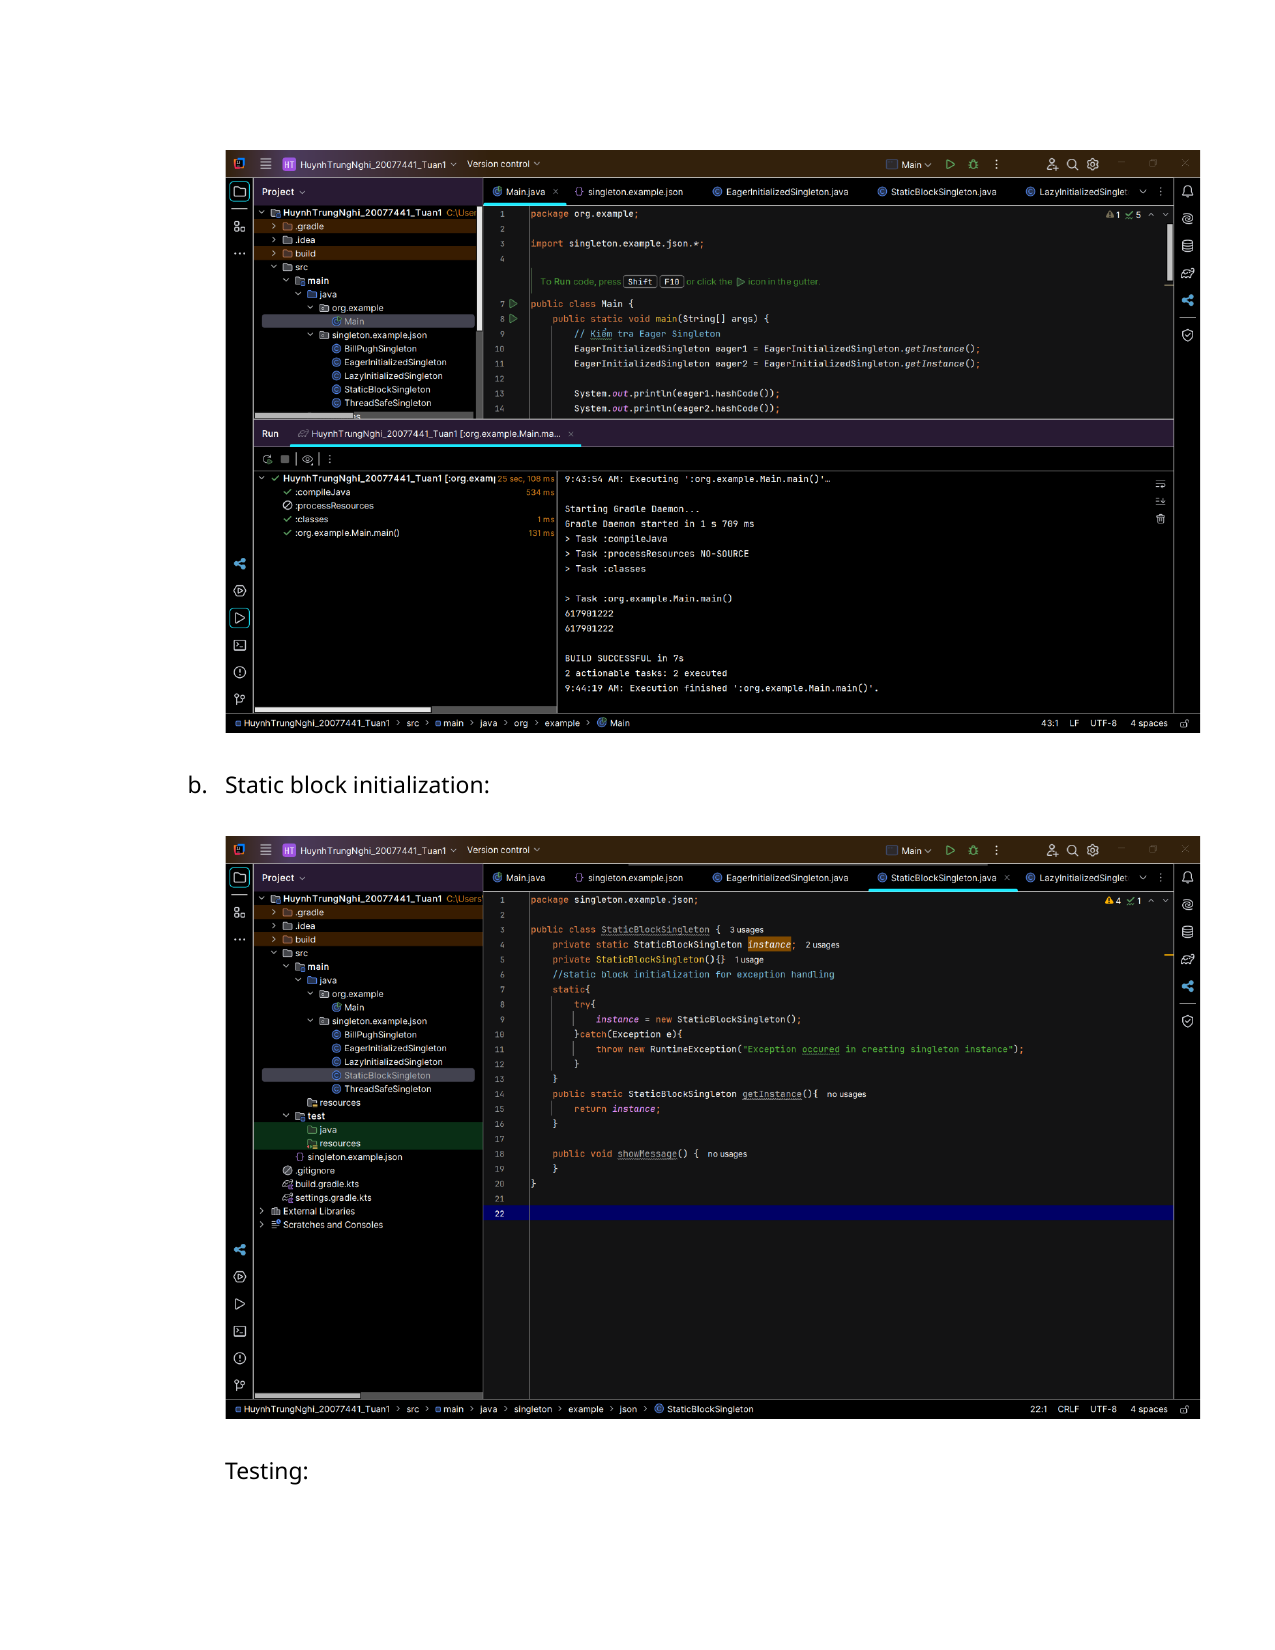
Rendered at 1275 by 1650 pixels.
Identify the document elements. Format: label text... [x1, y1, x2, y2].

list Static block initialization: [187, 768, 1125, 800]
list Testing: [225, 1454, 1125, 1486]
picture [225, 836, 1200, 1419]
picture [225, 150, 1200, 733]
